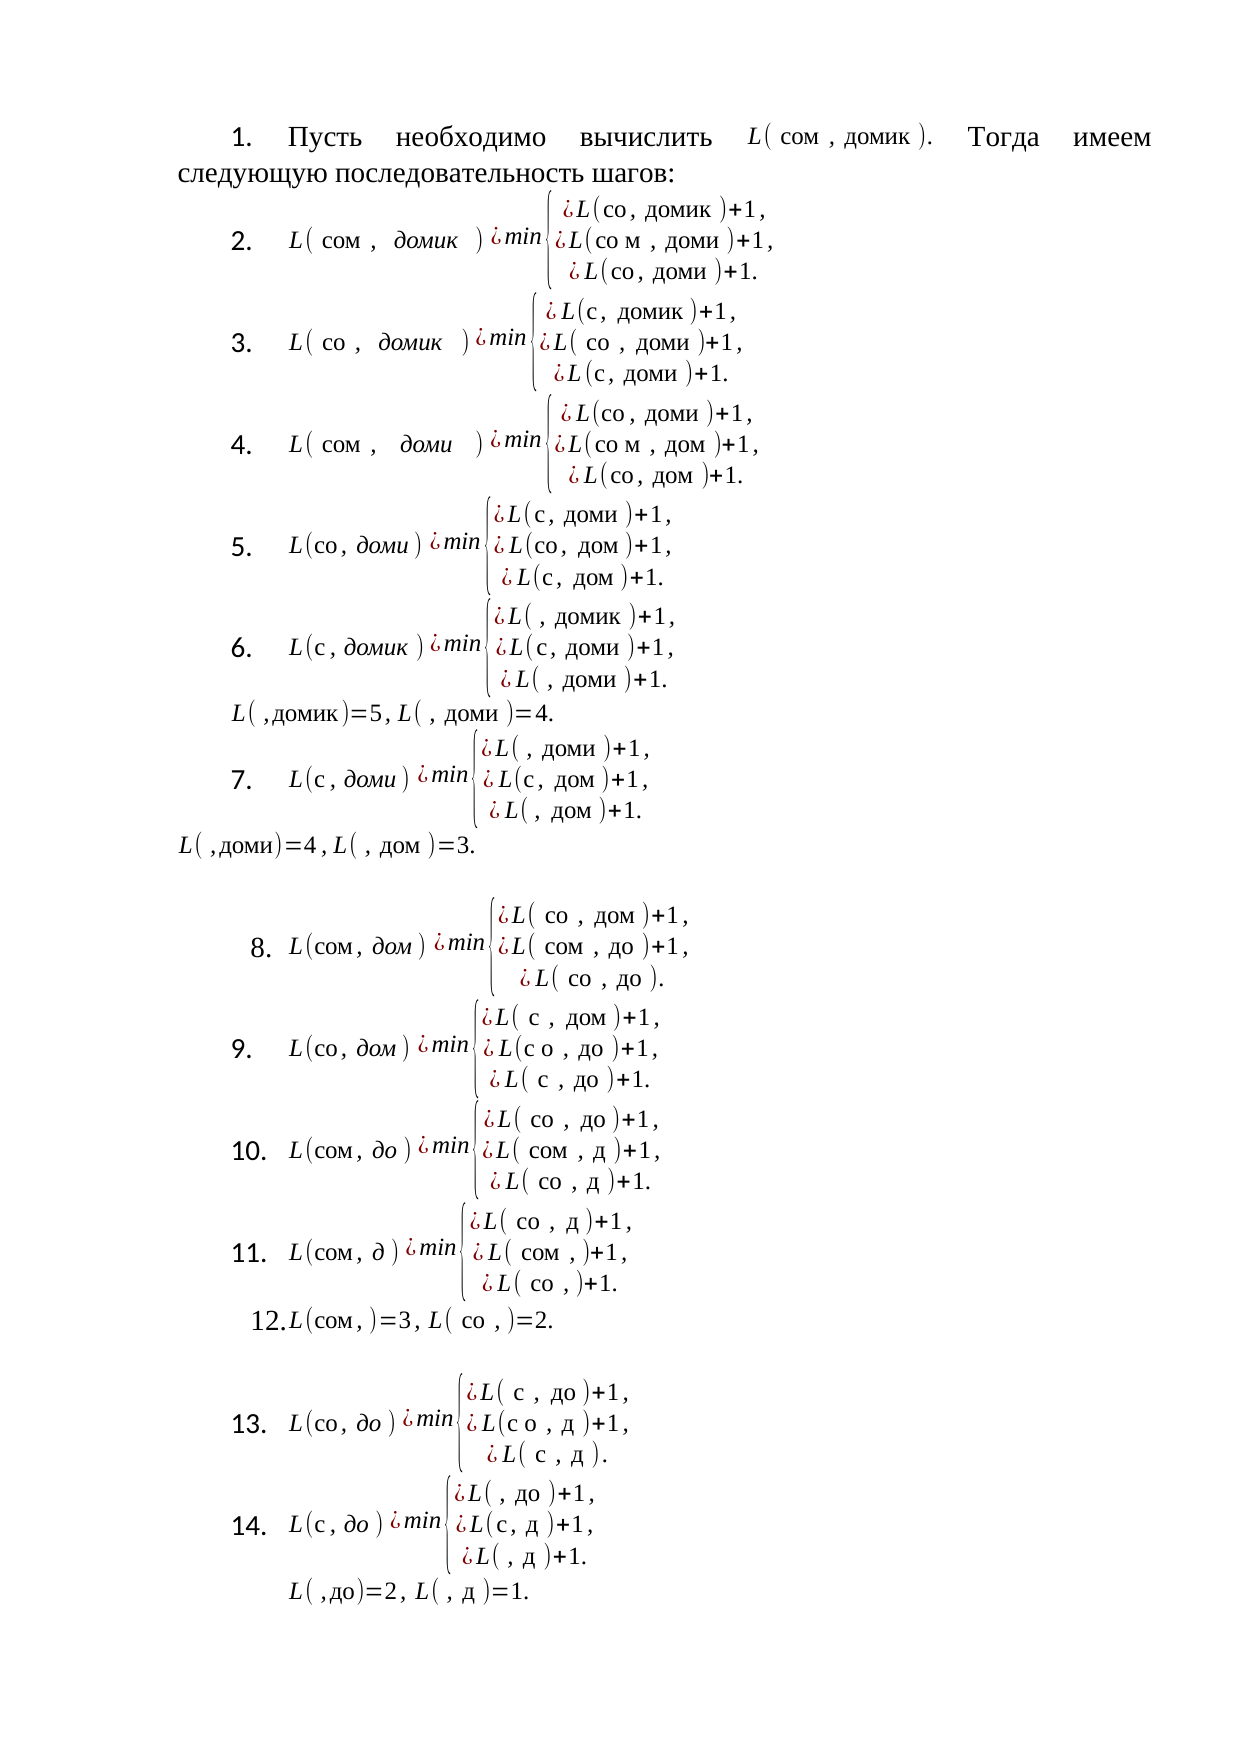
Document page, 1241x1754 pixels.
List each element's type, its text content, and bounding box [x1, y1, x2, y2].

list Пусть необходимо вычислить Тогда имеем следующую последовательность шагов: [177, 118, 1152, 189]
